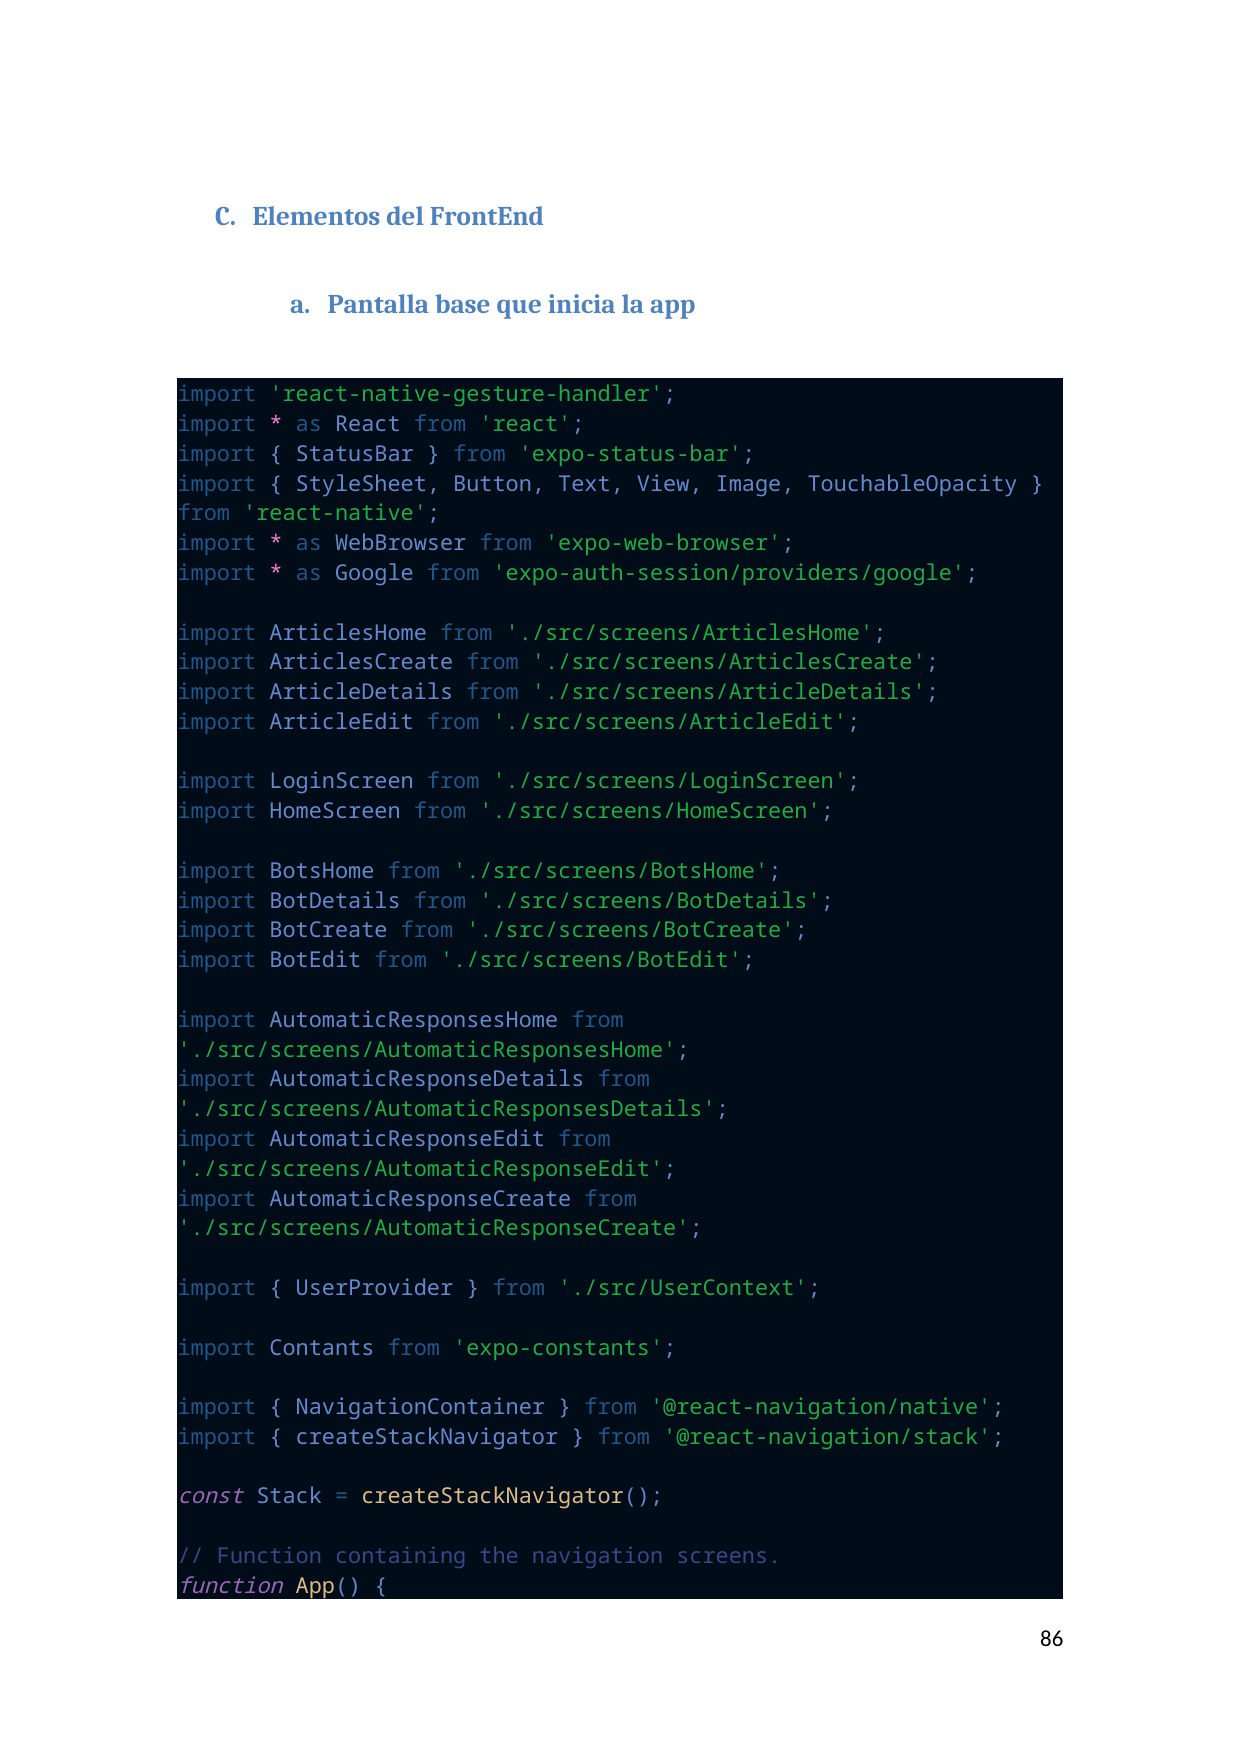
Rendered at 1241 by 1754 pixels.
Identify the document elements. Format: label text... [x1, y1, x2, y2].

text import AutomaticResponseCreate from './src/screens/AutomaticResponseCreate'; [177, 1182, 1063, 1242]
text import ArticleEdit from './src/screens/ArticleEdit'; [177, 706, 1063, 736]
text import ArticlesCreate from './src/screens/ArticlesCreate'; [177, 646, 1063, 676]
text import { createStackNavigator } from '@react-navigation/stack'; [177, 1421, 1063, 1451]
text import AutomaticResponseDetails from './src/screens/AutomaticResponsesDetails'; [177, 1063, 1063, 1123]
text import AutomaticResponsesHome from './src/screens/AutomaticResponsesHome'; [177, 1004, 1063, 1063]
subtitle Elementos del FrontEnd [215, 201, 1063, 232]
text import 'react-native-gesture-handler'; [177, 378, 1063, 408]
text import BotDetails from './src/screens/BotDetails'; [177, 884, 1063, 914]
text // Function containing the navigation screens. [177, 1540, 1063, 1570]
text import { NavigationContainer } from '@react-navigation/native'; [177, 1391, 1063, 1421]
text import { StatusBar } from 'expo-status-bar'; [177, 438, 1063, 467]
text import BotEdit from './src/screens/BotEdit'; [177, 944, 1063, 974]
text import { StyleSheet, Button, Text, View, Image, TouchableOpacity } from 'react-native'; [177, 467, 1063, 527]
text import ArticlesHome from './src/screens/ArticlesHome'; [177, 616, 1063, 646]
subtitle Pantalla base que inicia la app [290, 289, 1063, 321]
text import Contants from 'expo-constants'; [177, 1331, 1063, 1361]
text import * as WebBrowser from 'expo-web-browser'; [177, 527, 1063, 557]
text import ArticleDetails from './src/screens/ArticleDetails'; [177, 676, 1063, 706]
text import HomeScreen from './src/screens/HomeScreen'; [177, 795, 1063, 825]
text import * as React from 'react'; [177, 408, 1063, 438]
text import * as Google from 'expo-auth-session/providers/google'; [177, 557, 1063, 587]
text import AutomaticResponseEdit from './src/screens/AutomaticResponseEdit'; [177, 1123, 1063, 1182]
text import BotsHome from './src/screens/BotsHome'; [177, 855, 1063, 884]
text function App() { [177, 1570, 1063, 1599]
text const Stack = createStackNavigator(); [177, 1480, 1063, 1510]
text import BotCreate from './src/screens/BotCreate'; [177, 914, 1063, 944]
text import { UserProvider } from './src/UserContext'; [177, 1272, 1063, 1302]
text import LoginScreen from './src/screens/LoginScreen'; [177, 765, 1063, 795]
